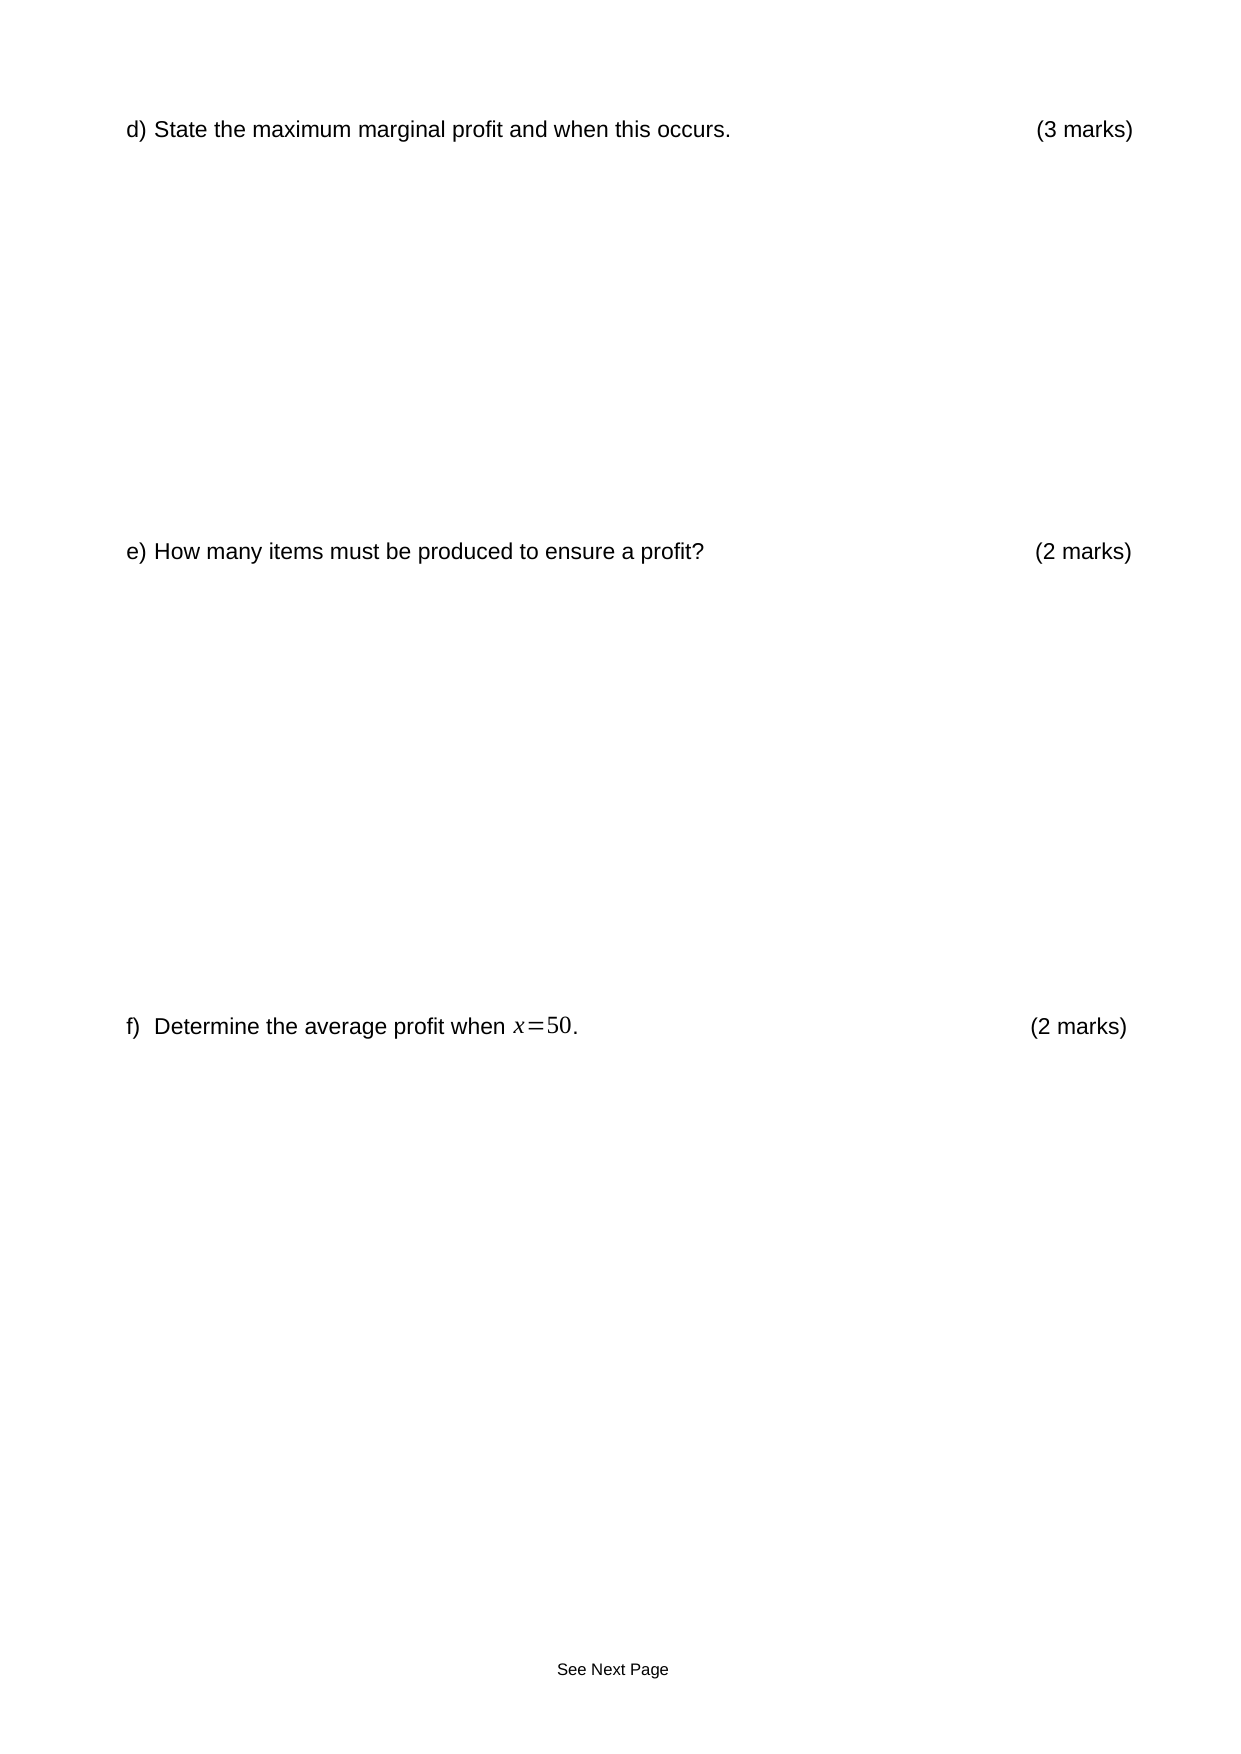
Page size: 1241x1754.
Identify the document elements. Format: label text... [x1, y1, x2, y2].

list Determine the average profit when . (2 marks) [126, 1012, 1137, 1040]
list How many items must be produced to ensure a profit? (2 marks) [126, 538, 1137, 564]
list State the maximum marginal profit and when this occurs. (3 marks) [126, 116, 1137, 142]
